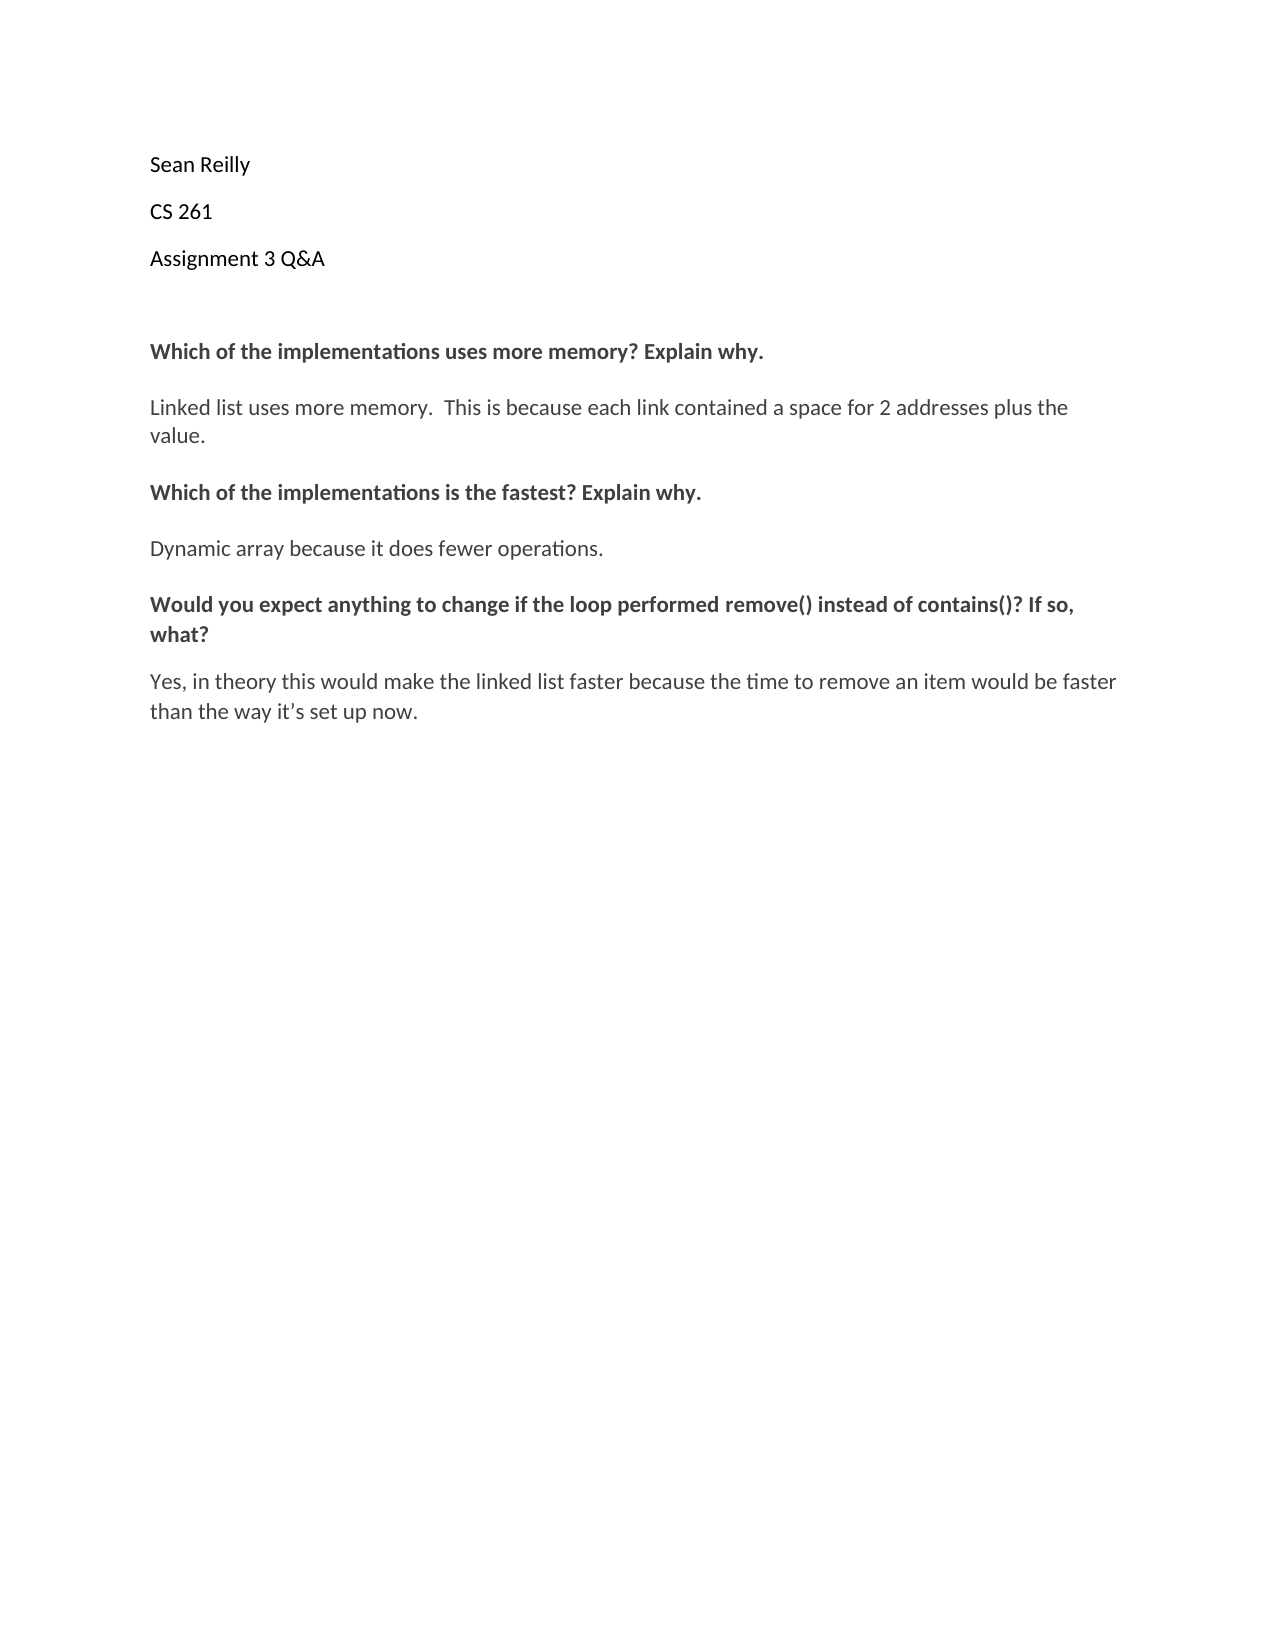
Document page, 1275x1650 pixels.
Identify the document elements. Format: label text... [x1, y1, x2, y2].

text Sean Reilly [150, 150, 1125, 178]
text Linked list uses more memory. This is because each link contained a space for 2 addresses plus the value. [150, 393, 1125, 449]
text Would you expect anything to change if the loop performed remove() instead of contains()? If so, what? [150, 590, 1125, 648]
text CS 261 [150, 197, 1125, 225]
text Which of the implementations is the fastest? Explain why. [150, 478, 1125, 506]
text Assignment 3 Q&A [150, 244, 1125, 272]
text Which of the implementations uses more memory? Explain why. [150, 337, 1125, 366]
text Dynamic array because it does fewer operations. [150, 534, 1125, 562]
text Yes, in theory this would make the linked list faster because the time to remove an item would be faster than the way it’s set up now. [150, 667, 1125, 725]
